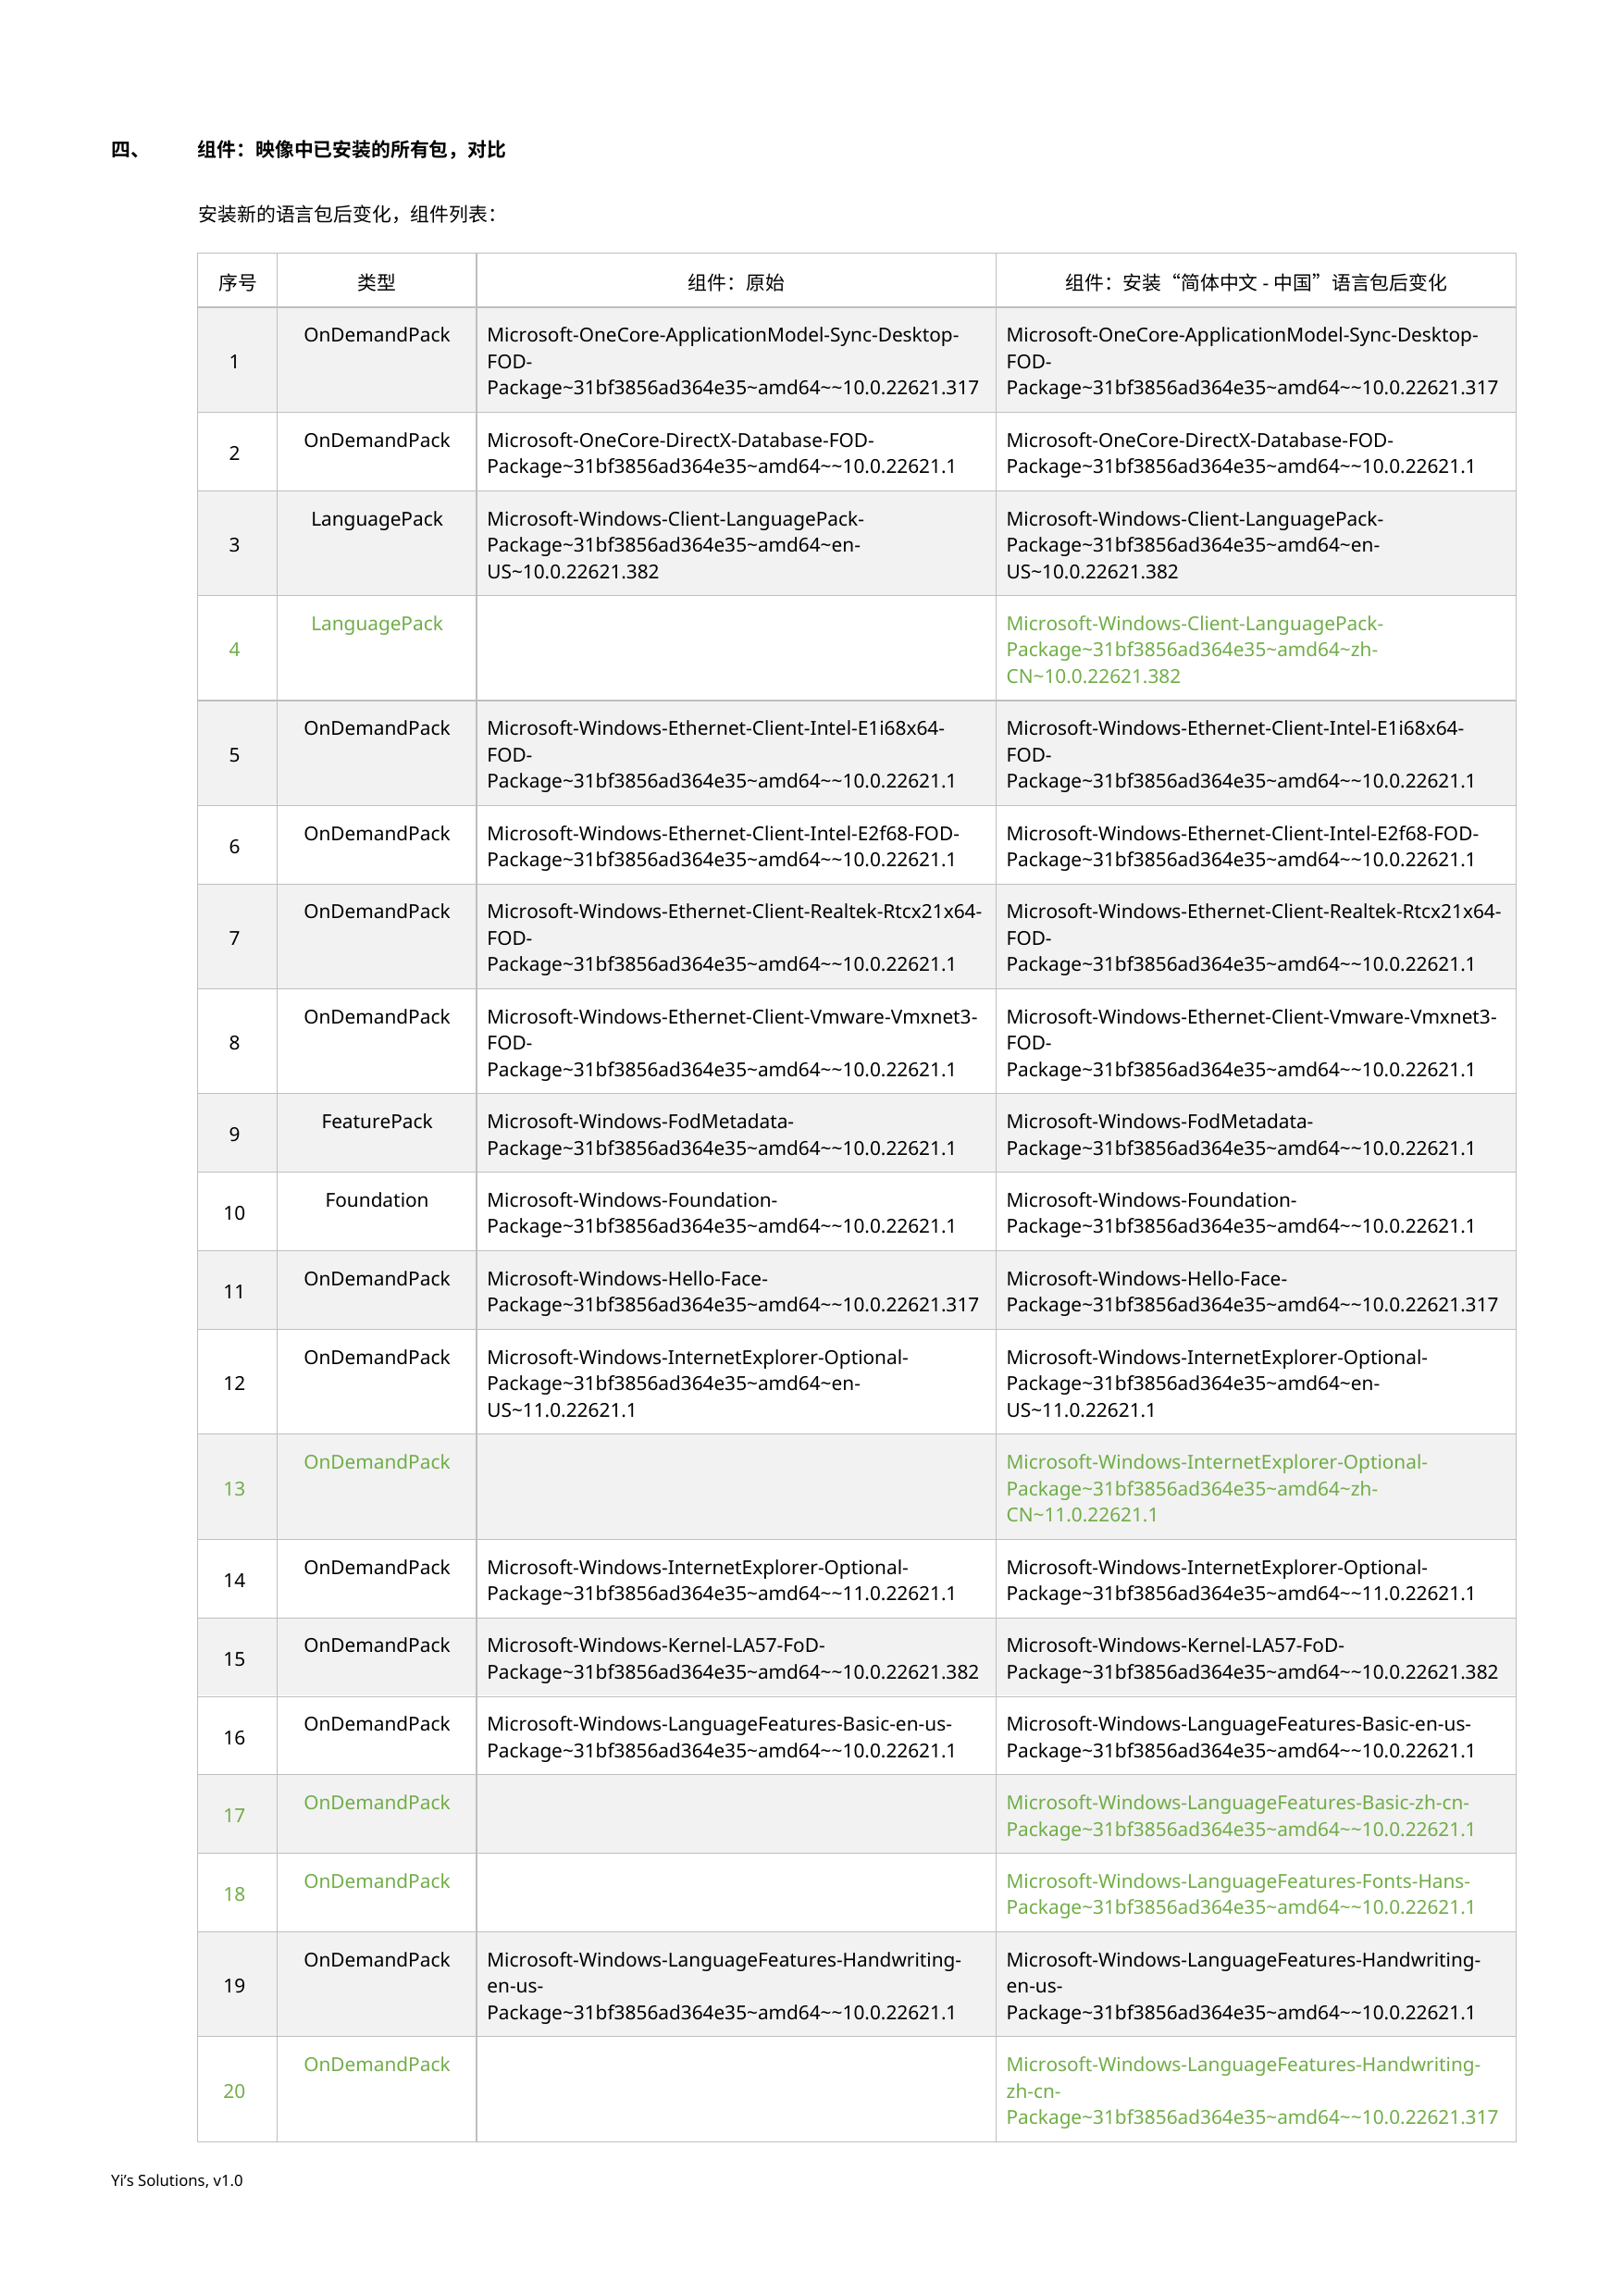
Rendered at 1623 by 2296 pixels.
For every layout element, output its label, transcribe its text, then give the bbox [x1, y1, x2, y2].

table_cell Microsoft-OneCore-ApplicationModel-Sync-Desktop-FOD-Package~31bf3856ad364e35~amd64~~10.0.22621.317 [997, 308, 1516, 412]
table_header 序号 [198, 254, 277, 306]
table_cell OnDemandPack [278, 1251, 476, 1329]
table_cell OnDemandPack [278, 1697, 476, 1774]
text 安装新的语言包后变化，组件列表： [198, 199, 1512, 228]
table_cell Microsoft-Windows-InternetExplorer-Optional-Package~31bf3856ad364e35~amd64~~11.0.22621.1 [997, 1540, 1516, 1617]
table_cell OnDemandPack [278, 308, 476, 412]
table_cell [198, 1854, 277, 1931]
table_cell [198, 1330, 277, 1433]
table_cell FeaturePack [278, 1094, 476, 1172]
table_cell Microsoft-Windows-LanguageFeatures-Basic-zh-cn-Package~31bf3856ad364e35~amd64~~10.0.22621.1 [997, 1775, 1516, 1853]
table_cell Microsoft-Windows-Kernel-LA57-FoD-Package~31bf3856ad364e35~amd64~~10.0.22621.382 [477, 1619, 996, 1695]
table_cell [198, 885, 277, 988]
table_cell Microsoft-Windows-Client-LanguagePack-Package~31bf3856ad364e35~amd64~en-US~10.0.22621.382 [477, 491, 996, 595]
table_cell Microsoft-Windows-LanguageFeatures-Handwriting-en-us-Package~31bf3856ad364e35~amd64~~10.0.22621.1 [997, 1932, 1516, 2036]
table_cell OnDemandPack [278, 885, 476, 988]
table_cell [198, 1697, 277, 1774]
table_cell [198, 1932, 277, 2036]
table_cell Microsoft-Windows-Foundation-Package~31bf3856ad364e35~amd64~~10.0.22621.1 [997, 1173, 1516, 1250]
table_cell OnDemandPack [278, 1330, 476, 1433]
table_cell OnDemandPack [278, 413, 476, 490]
table_cell [198, 2037, 277, 2141]
table_cell [198, 701, 277, 805]
table_cell [198, 989, 277, 1093]
table_cell Microsoft-OneCore-DirectX-Database-FOD-Package~31bf3856ad364e35~amd64~~10.0.22621.1 [477, 413, 996, 490]
table_cell OnDemandPack [278, 1854, 476, 1931]
table_cell Microsoft-Windows-InternetExplorer-Optional-Package~31bf3856ad364e35~amd64~en-US~11.0.22621.1 [997, 1330, 1516, 1433]
table_cell [198, 1173, 277, 1250]
table_cell [477, 1775, 996, 1853]
table_cell Microsoft-Windows-Ethernet-Client-Intel-E1i68x64-FOD-Package~31bf3856ad364e35~amd64~~10.0.22621.1 [477, 701, 996, 805]
table_cell [198, 806, 277, 883]
table_cell Microsoft-Windows-Ethernet-Client-Intel-E2f68-FOD-Package~31bf3856ad364e35~amd64~~10.0.22621.1 [997, 806, 1516, 883]
table_cell Microsoft-Windows-Ethernet-Client-Vmware-Vmxnet3-FOD-Package~31bf3856ad364e35~amd64~~10.0.22621.1 [477, 989, 996, 1093]
table_header 组件：原始 [477, 254, 996, 306]
table_cell [477, 1434, 996, 1539]
table_cell Microsoft-Windows-Ethernet-Client-Realtek-Rtcx21x64-FOD-Package~31bf3856ad364e35~amd64~~10.0.22621.1 [477, 885, 996, 988]
table_cell OnDemandPack [278, 1775, 476, 1853]
table_cell [198, 596, 277, 700]
table_cell OnDemandPack [278, 1434, 476, 1539]
table_cell Microsoft-Windows-LanguageFeatures-Basic-en-us-Package~31bf3856ad364e35~amd64~~10.0.22621.1 [997, 1697, 1516, 1774]
table_cell Microsoft-Windows-LanguageFeatures-Basic-en-us-Package~31bf3856ad364e35~amd64~~10.0.22621.1 [477, 1697, 996, 1774]
table_cell [198, 1540, 277, 1617]
table_cell [198, 1251, 277, 1329]
table_cell Microsoft-Windows-LanguageFeatures-Handwriting-en-us-Package~31bf3856ad364e35~amd64~~10.0.22621.1 [477, 1932, 996, 2036]
table_cell [198, 308, 277, 412]
table_cell Foundation [278, 1173, 476, 1250]
table_cell Microsoft-Windows-Kernel-LA57-FoD-Package~31bf3856ad364e35~amd64~~10.0.22621.382 [997, 1619, 1516, 1695]
table_cell OnDemandPack [278, 2037, 476, 2141]
table_cell Microsoft-Windows-InternetExplorer-Optional-Package~31bf3856ad364e35~amd64~en-US~11.0.22621.1 [477, 1330, 996, 1433]
table_cell [477, 2037, 996, 2141]
table_cell Microsoft-Windows-Hello-Face-Package~31bf3856ad364e35~amd64~~10.0.22621.317 [477, 1251, 996, 1329]
table_cell [198, 1619, 277, 1695]
table_cell Microsoft-Windows-Ethernet-Client-Intel-E2f68-FOD-Package~31bf3856ad364e35~amd64~~10.0.22621.1 [477, 806, 996, 883]
table_cell LanguagePack [278, 596, 476, 700]
table_cell [198, 1775, 277, 1853]
table_cell [477, 1854, 996, 1931]
table_header 组件：安装“简体中文 - 中国”语言包后变化 [997, 254, 1516, 306]
table_cell Microsoft-Windows-Ethernet-Client-Realtek-Rtcx21x64-FOD-Package~31bf3856ad364e35~amd64~~10.0.22621.1 [997, 885, 1516, 988]
table_cell [198, 413, 277, 490]
table_cell [198, 491, 277, 595]
table_cell Microsoft-OneCore-ApplicationModel-Sync-Desktop-FOD-Package~31bf3856ad364e35~amd64~~10.0.22621.317 [477, 308, 996, 412]
table_cell Microsoft-Windows-LanguageFeatures-Fonts-Hans-Package~31bf3856ad364e35~amd64~~10.0.22621.1 [997, 1854, 1516, 1931]
table_cell Microsoft-Windows-InternetExplorer-Optional-Package~31bf3856ad364e35~amd64~~11.0.22621.1 [477, 1540, 996, 1617]
table_cell OnDemandPack [278, 806, 476, 883]
subtitle 组件：映像中已安装的所有包，对比 [111, 134, 1512, 162]
table_cell OnDemandPack [278, 989, 476, 1093]
table_header 类型 [278, 254, 476, 306]
table_cell Microsoft-Windows-Foundation-Package~31bf3856ad364e35~amd64~~10.0.22621.1 [477, 1173, 996, 1250]
table_cell OnDemandPack [278, 1540, 476, 1617]
table_cell OnDemandPack [278, 701, 476, 805]
table_cell Microsoft-OneCore-DirectX-Database-FOD-Package~31bf3856ad364e35~amd64~~10.0.22621.1 [997, 413, 1516, 490]
table_cell [477, 596, 996, 700]
table_cell Microsoft-Windows-InternetExplorer-Optional-Package~31bf3856ad364e35~amd64~zh-CN~11.0.22621.1 [997, 1434, 1516, 1539]
table_cell [198, 1434, 277, 1539]
table_cell LanguagePack [278, 491, 476, 595]
table_cell Microsoft-Windows-Ethernet-Client-Vmware-Vmxnet3-FOD-Package~31bf3856ad364e35~amd64~~10.0.22621.1 [997, 989, 1516, 1093]
table_cell Microsoft-Windows-FodMetadata-Package~31bf3856ad364e35~amd64~~10.0.22621.1 [997, 1094, 1516, 1172]
table_cell OnDemandPack [278, 1619, 476, 1695]
table_cell Microsoft-Windows-Client-LanguagePack-Package~31bf3856ad364e35~amd64~en-US~10.0.22621.382 [997, 491, 1516, 595]
table_cell Microsoft-Windows-FodMetadata-Package~31bf3856ad364e35~amd64~~10.0.22621.1 [477, 1094, 996, 1172]
table_cell Microsoft-Windows-Ethernet-Client-Intel-E1i68x64-FOD-Package~31bf3856ad364e35~amd64~~10.0.22621.1 [997, 701, 1516, 805]
table_cell Microsoft-Windows-Hello-Face-Package~31bf3856ad364e35~amd64~~10.0.22621.317 [997, 1251, 1516, 1329]
table_cell Microsoft-Windows-Client-LanguagePack-Package~31bf3856ad364e35~amd64~zh-CN~10.0.22621.382 [997, 596, 1516, 700]
table_cell Microsoft-Windows-LanguageFeatures-Handwriting-zh-cn-Package~31bf3856ad364e35~amd64~~10.0.22621.317 [997, 2037, 1516, 2141]
table_cell [198, 1094, 277, 1172]
table_cell OnDemandPack [278, 1932, 476, 2036]
